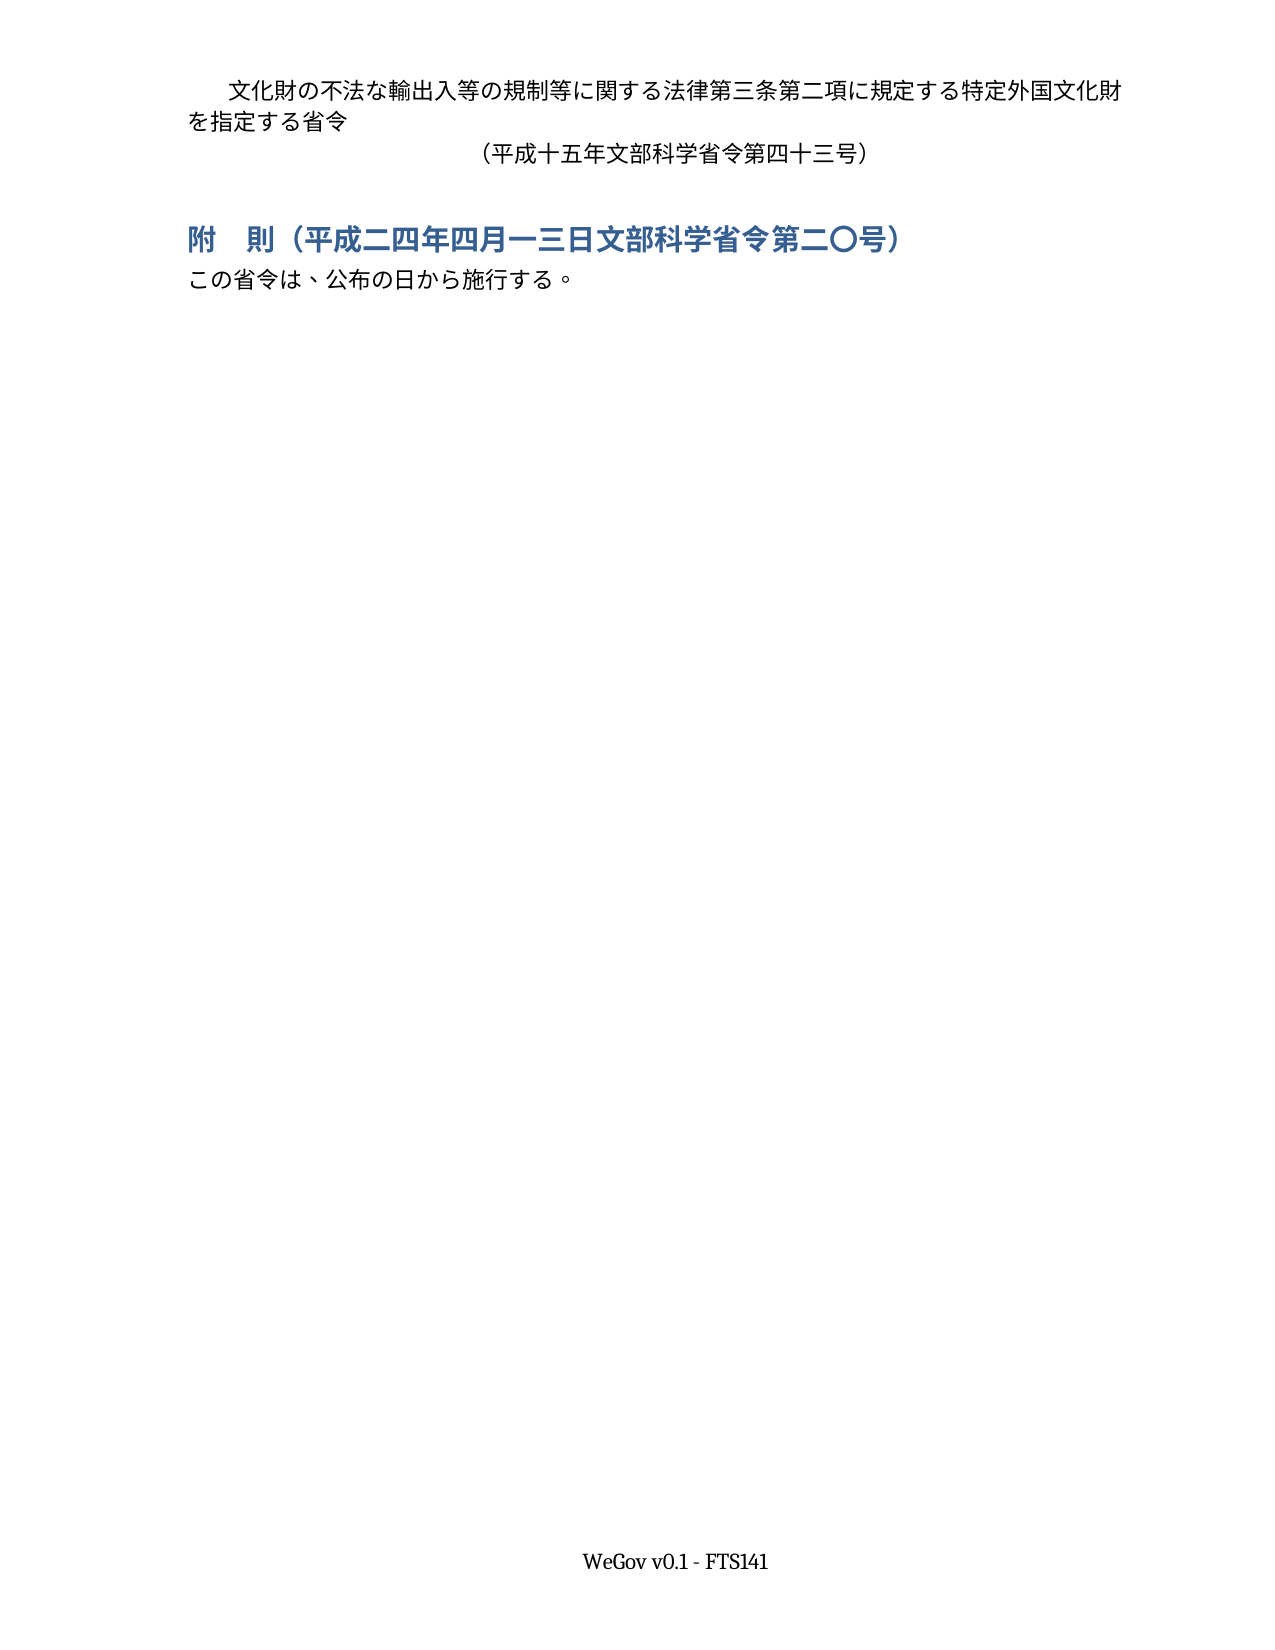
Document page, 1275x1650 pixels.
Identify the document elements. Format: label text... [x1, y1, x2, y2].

subtitle 附 則（平成二四年四月一三日文部科学省令第二〇号） [187, 219, 1087, 258]
text この省令は、公布の日から施行する。 [187, 264, 1087, 296]
